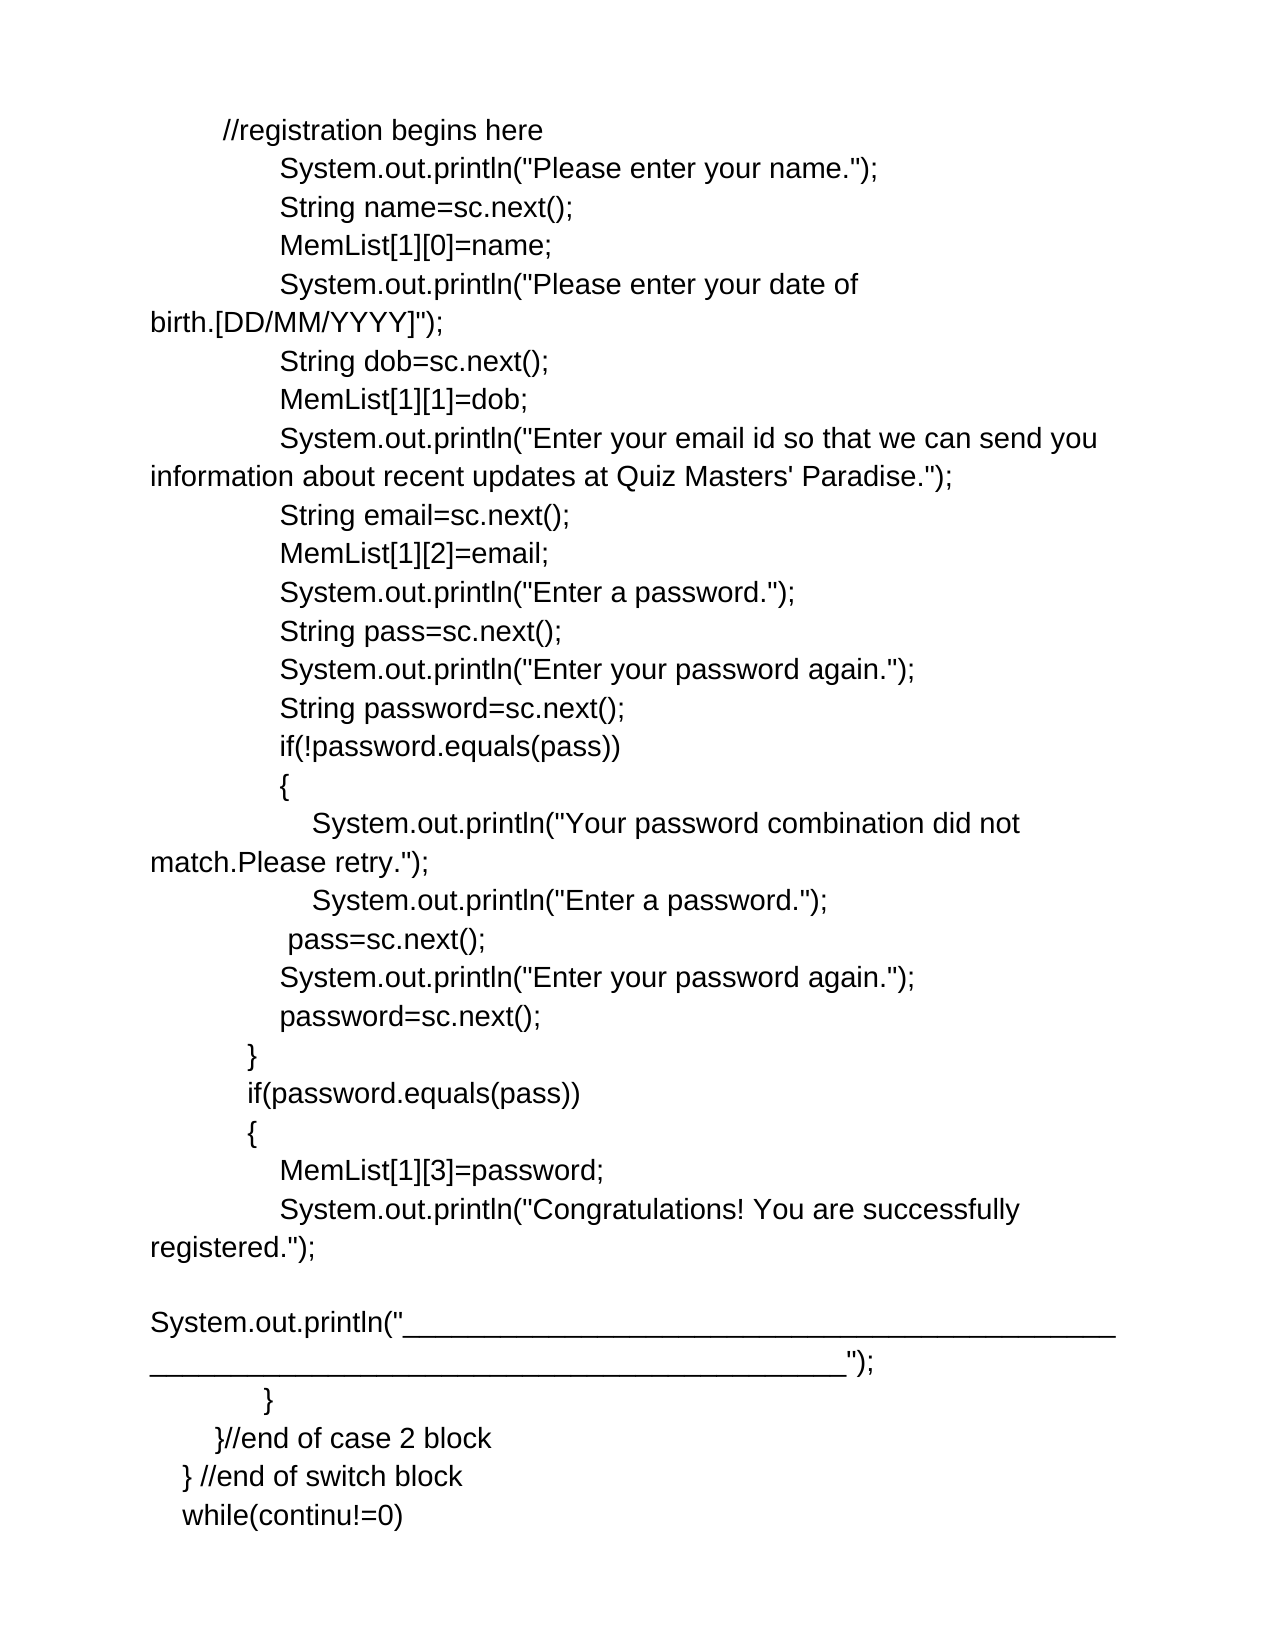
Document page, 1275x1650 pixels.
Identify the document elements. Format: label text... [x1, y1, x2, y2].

text { [150, 1114, 1125, 1148]
text while(continu!=0) [150, 1498, 1125, 1531]
text if(password.equals(pass)) [150, 1076, 1125, 1109]
text System.out.println("Enter your password again."); [150, 652, 1125, 686]
text System.out.println("Please enter your date of birth.[DD/MM/YYYY]"); [150, 267, 1125, 339]
text MemList[1][3]=password; [150, 1153, 1125, 1187]
text String dob=sc.next(); [150, 344, 1125, 377]
text { [150, 768, 1125, 801]
text System.out.println("Enter a password."); [150, 883, 1125, 917]
text System.out.println("Enter your email id so that we can send you information about recent updates at Quiz Masters' Paradise."); [150, 421, 1125, 493]
text String email=sc.next(); [150, 498, 1125, 531]
text pass=sc.next(); [150, 922, 1125, 955]
text System.out.println("Congratulations! You are successfully registered."); [150, 1192, 1125, 1264]
text System.out.println("Please enter your name."); [150, 151, 1125, 184]
text String name=sc.next(); [150, 189, 1125, 223]
text String pass=sc.next(); [150, 613, 1125, 647]
text MemList[1][1]=dob; [150, 382, 1125, 416]
text String password=sc.next(); [150, 691, 1125, 724]
text //registration begins here [150, 112, 1125, 146]
text System.out.println("Your password combination did not match.Please retry."); [150, 806, 1125, 878]
text MemList[1][0]=name; [150, 228, 1125, 262]
text System.out.println("Enter a password."); [150, 575, 1125, 608]
text }//end of case 2 block [150, 1421, 1125, 1454]
text MemList[1][2]=email; [150, 536, 1125, 570]
text System.out.println("Enter your password again."); [150, 960, 1125, 994]
text } //end of switch block [150, 1459, 1125, 1493]
text } [150, 1382, 1125, 1416]
text System.out.println("_______________________________________________________________________________________"); [150, 1269, 1125, 1377]
text password=sc.next(); [150, 999, 1125, 1032]
text if(!password.equals(pass)) [150, 729, 1125, 763]
text } [150, 1037, 1125, 1071]
